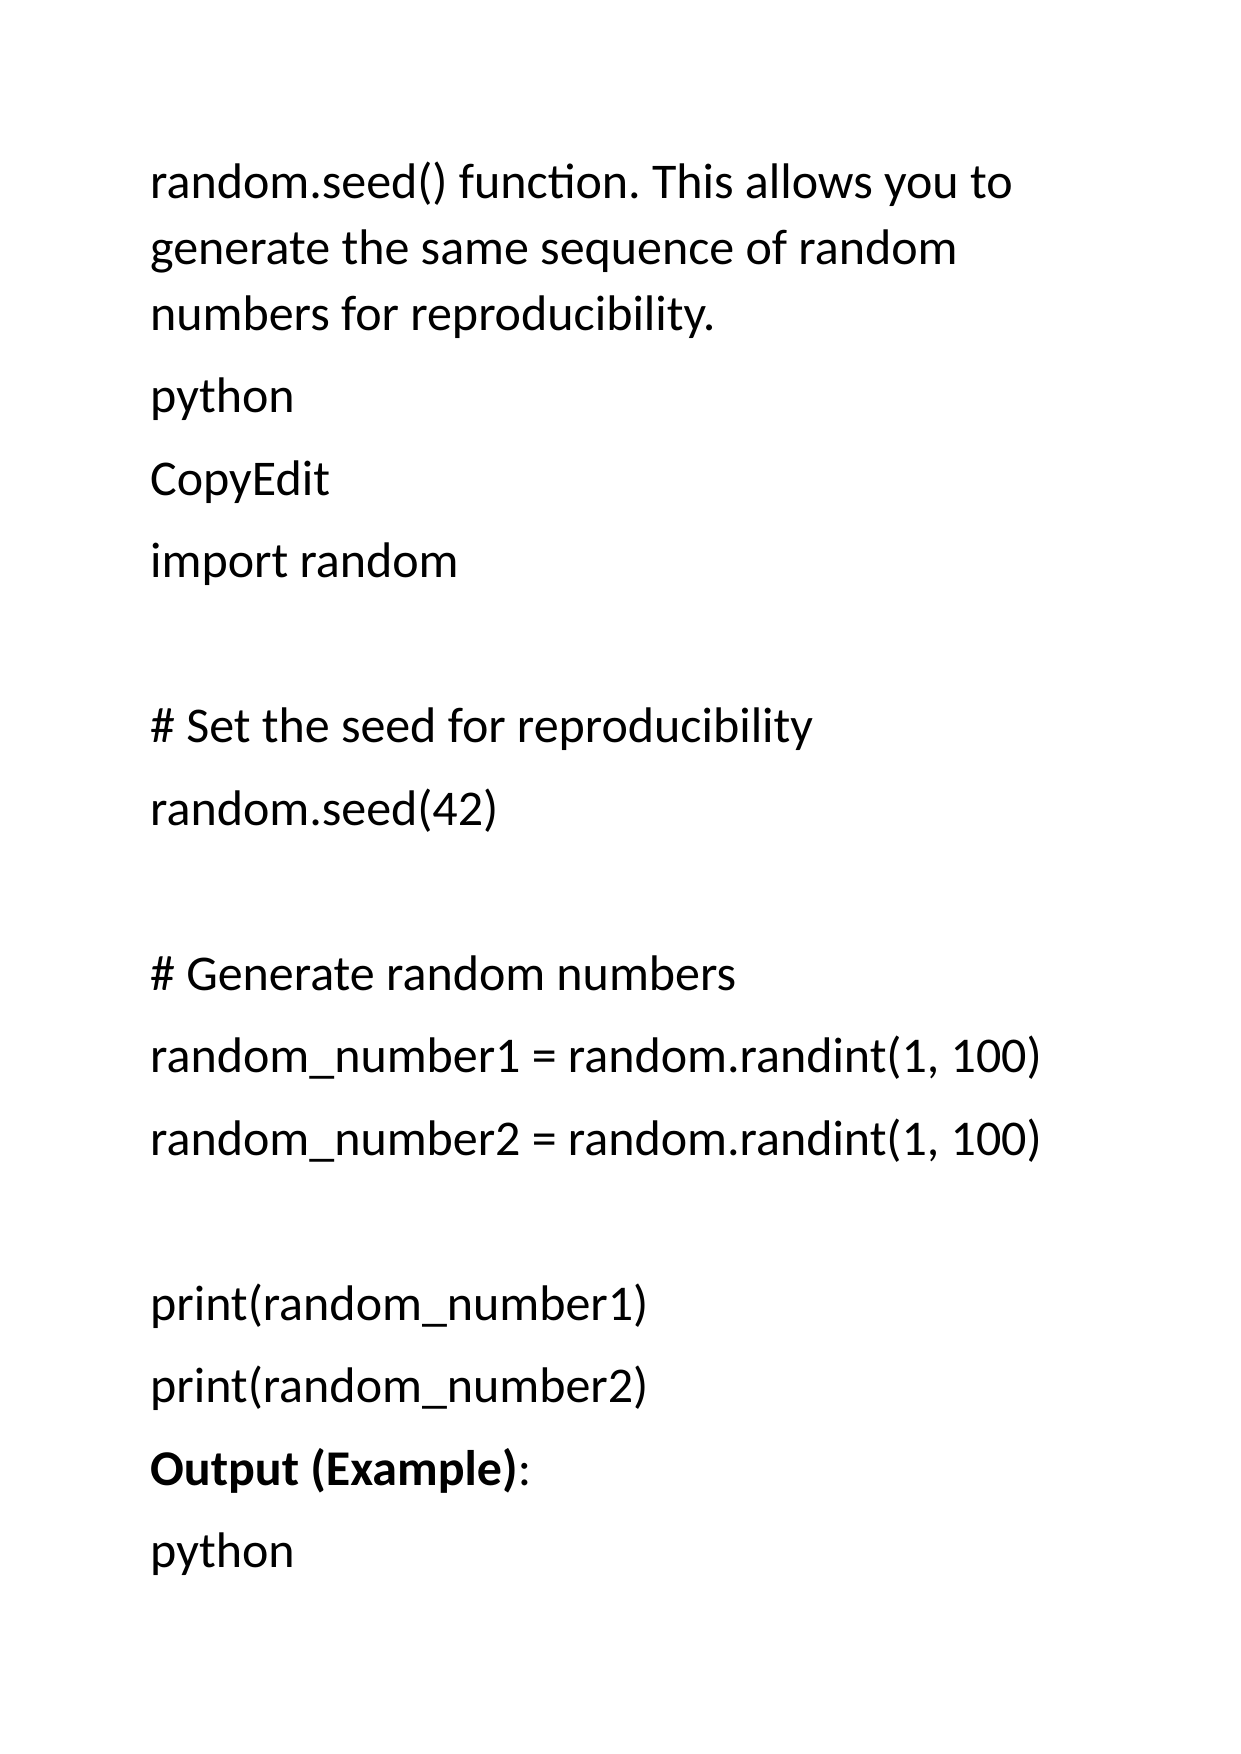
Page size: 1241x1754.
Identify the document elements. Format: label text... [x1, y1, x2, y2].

text print(random_number2) [150, 1354, 1090, 1415]
text random.seed(42) [150, 777, 1090, 838]
text Output (Example): [150, 1437, 1090, 1498]
text random_number1 = random.randint(1, 100) [150, 1024, 1090, 1085]
text CopyEdit [150, 447, 1090, 508]
text import random [150, 529, 1090, 590]
text # Generate random numbers [150, 942, 1090, 1003]
text python [150, 1519, 1090, 1580]
text random_number2 = random.randint(1, 100) [150, 1107, 1090, 1168]
text python [150, 364, 1090, 425]
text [150, 150, 1090, 343]
text print(random_number1) [150, 1272, 1090, 1333]
text # Set the seed for reproducibility [150, 694, 1090, 755]
